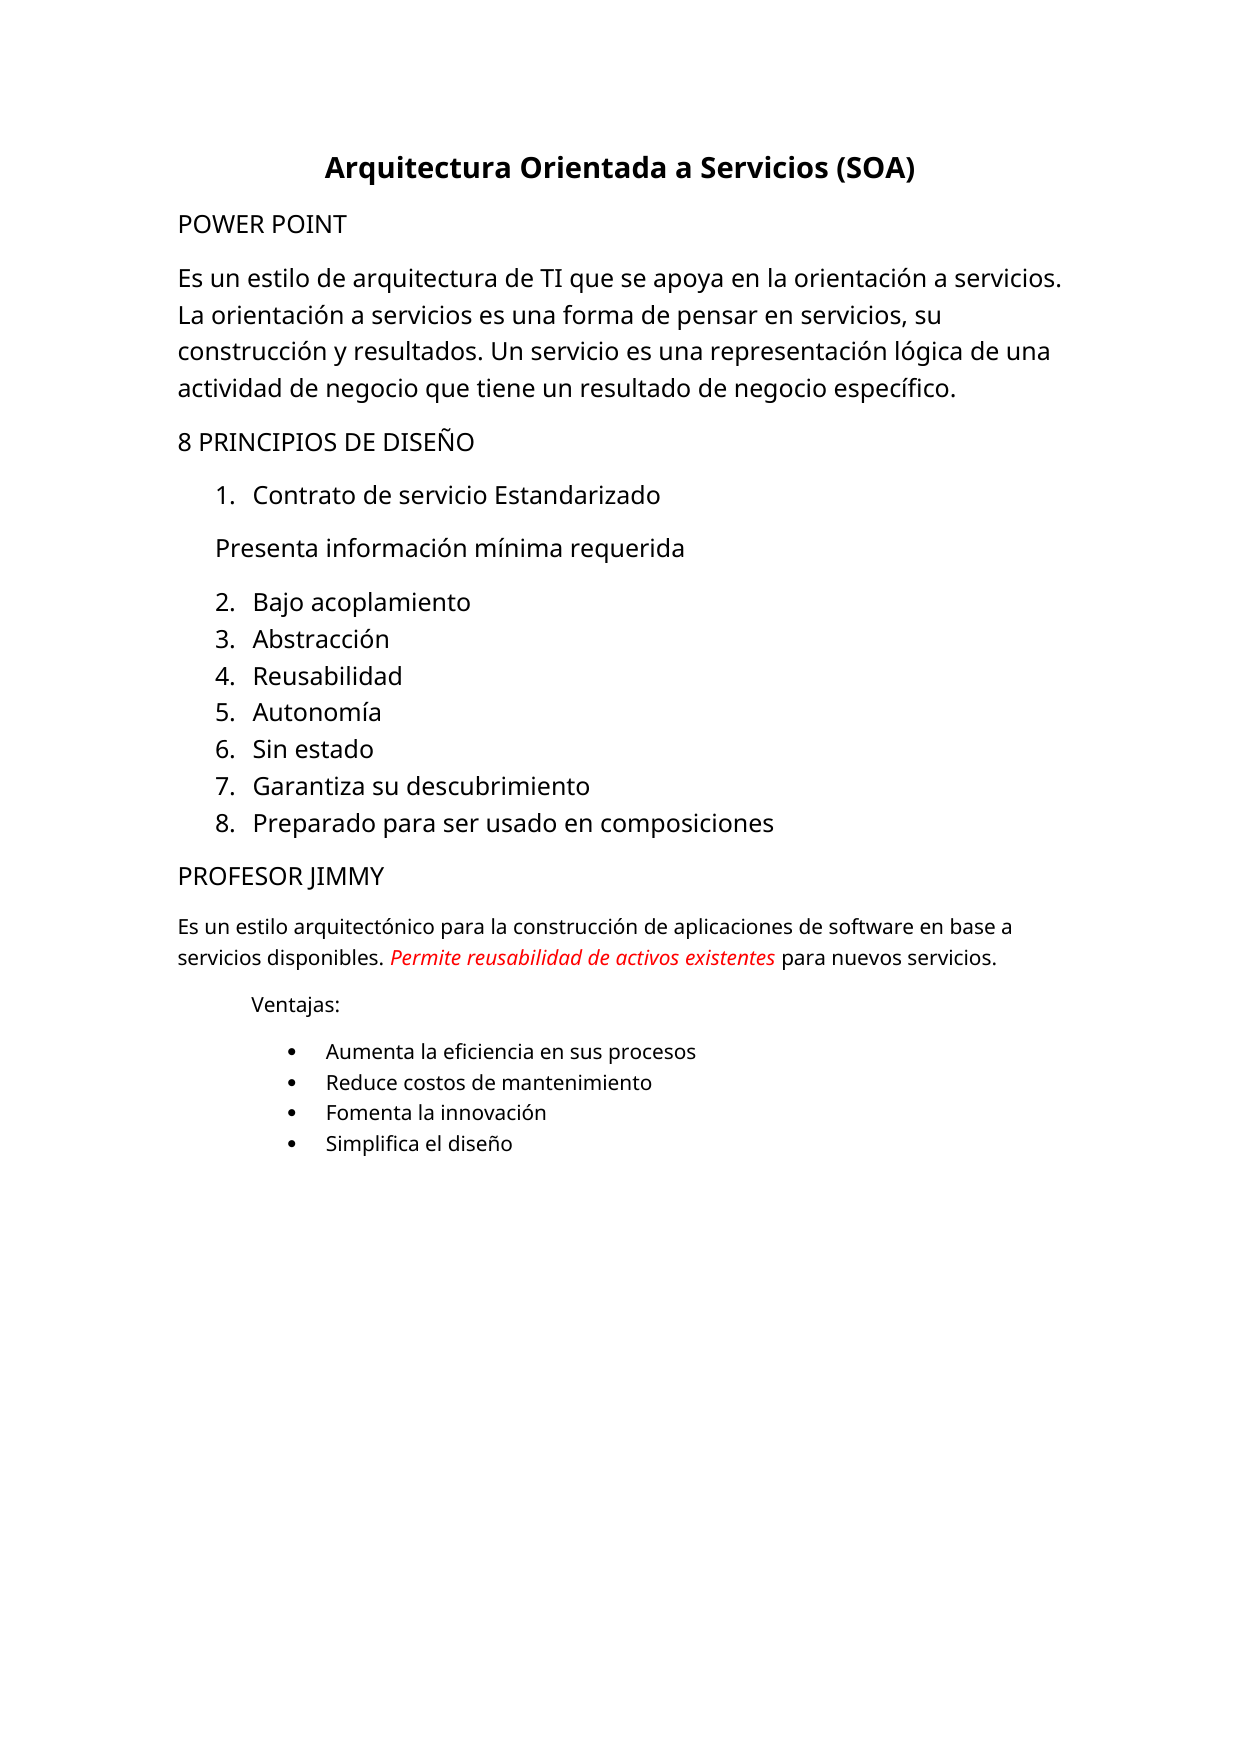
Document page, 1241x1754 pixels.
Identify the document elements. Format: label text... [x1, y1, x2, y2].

list Autonomía [215, 695, 1063, 729]
list Abstracción [215, 621, 1063, 655]
list Aumenta la eficiencia en sus procesos [288, 1037, 1063, 1066]
list Reduce costos de mantenimiento [288, 1068, 1063, 1096]
list Contrato de servicio Estandarizado [215, 478, 1063, 512]
list Sin estado [215, 732, 1063, 766]
list Preparado para ser usado en composiciones [215, 805, 1063, 839]
text Ventajas: [177, 990, 1063, 1018]
list Reusabilidad [215, 658, 1063, 692]
text Es un estilo de arquitectura de TI que se apoya en la orientación a servicios. La orientación a servicios es una forma de pensar en servicios, su construcción y resultados. Un servicio es una representación lógica de una actividad de negocio que tiene un resultado de negocio específico. [177, 261, 1063, 405]
text 8 PRINCIPIOS DE DISEÑO [177, 424, 1063, 458]
list Fomenta la innovación [288, 1098, 1063, 1127]
text Arquitectura Orientada a Servicios (SOA) [177, 148, 1063, 187]
text Presenta información mínima requerida [215, 531, 1063, 565]
text PROFESOR JIMMY [177, 859, 1063, 893]
list Bajo acoplamiento [215, 584, 1063, 619]
text POWER POINT [177, 207, 1063, 241]
list Simplifica el diseño [288, 1129, 1063, 1158]
text Es un estilo arquitectónico para la construcción de aplicaciones de software en base a servicios disponibles. Permite reusabilidad de activos existentes para nuevos servicios. [177, 912, 1063, 971]
list Garantiza su descubrimiento [215, 768, 1063, 802]
